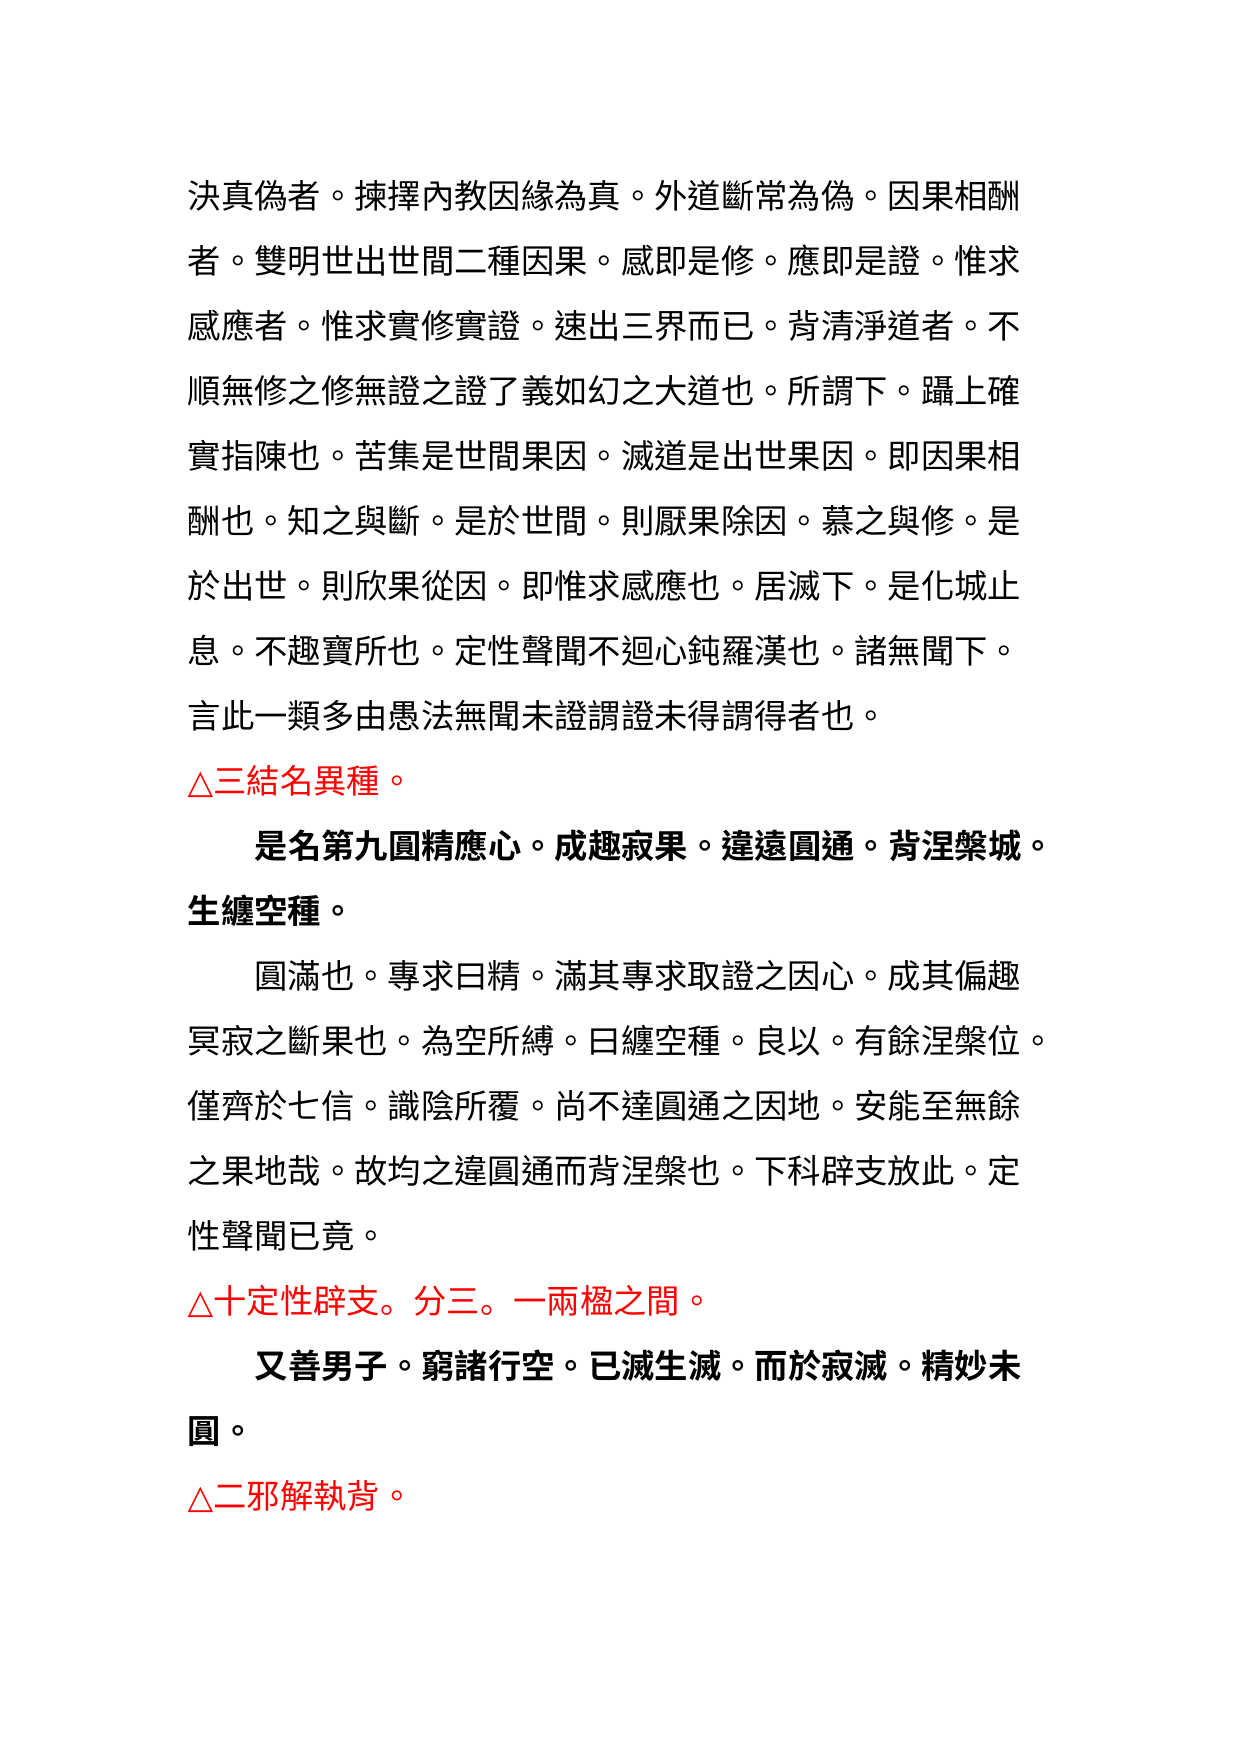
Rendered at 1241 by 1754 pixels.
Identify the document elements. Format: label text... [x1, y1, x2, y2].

text 圓滿也。專求曰精。滿其專求取證之因心。成其偏趣冥寂之斷果也。為空所縛。曰纏空種。良以。有餘涅槃位。僅齊於七信。識陰所覆。尚不達圓通之因地。安能至無餘之果地哉。故均之違圓通而背涅槃也。下科辟支放此。定性聲聞已竟。 [187, 942, 1053, 1267]
text △十定性辟支。分三。一兩楹之間。 [187, 1267, 1053, 1332]
text △二邪解執背。 [187, 1462, 1053, 1527]
text 又善男子。窮諸行空。已滅生滅。而於寂滅。精妙未圓。 [187, 1332, 1053, 1462]
text △三結名異種。 [187, 747, 1053, 812]
text 是名第九圓精應心。成趣寂果。違遠圓通。背涅槃城。生纏空種。 [187, 812, 1053, 942]
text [187, 162, 1053, 747]
